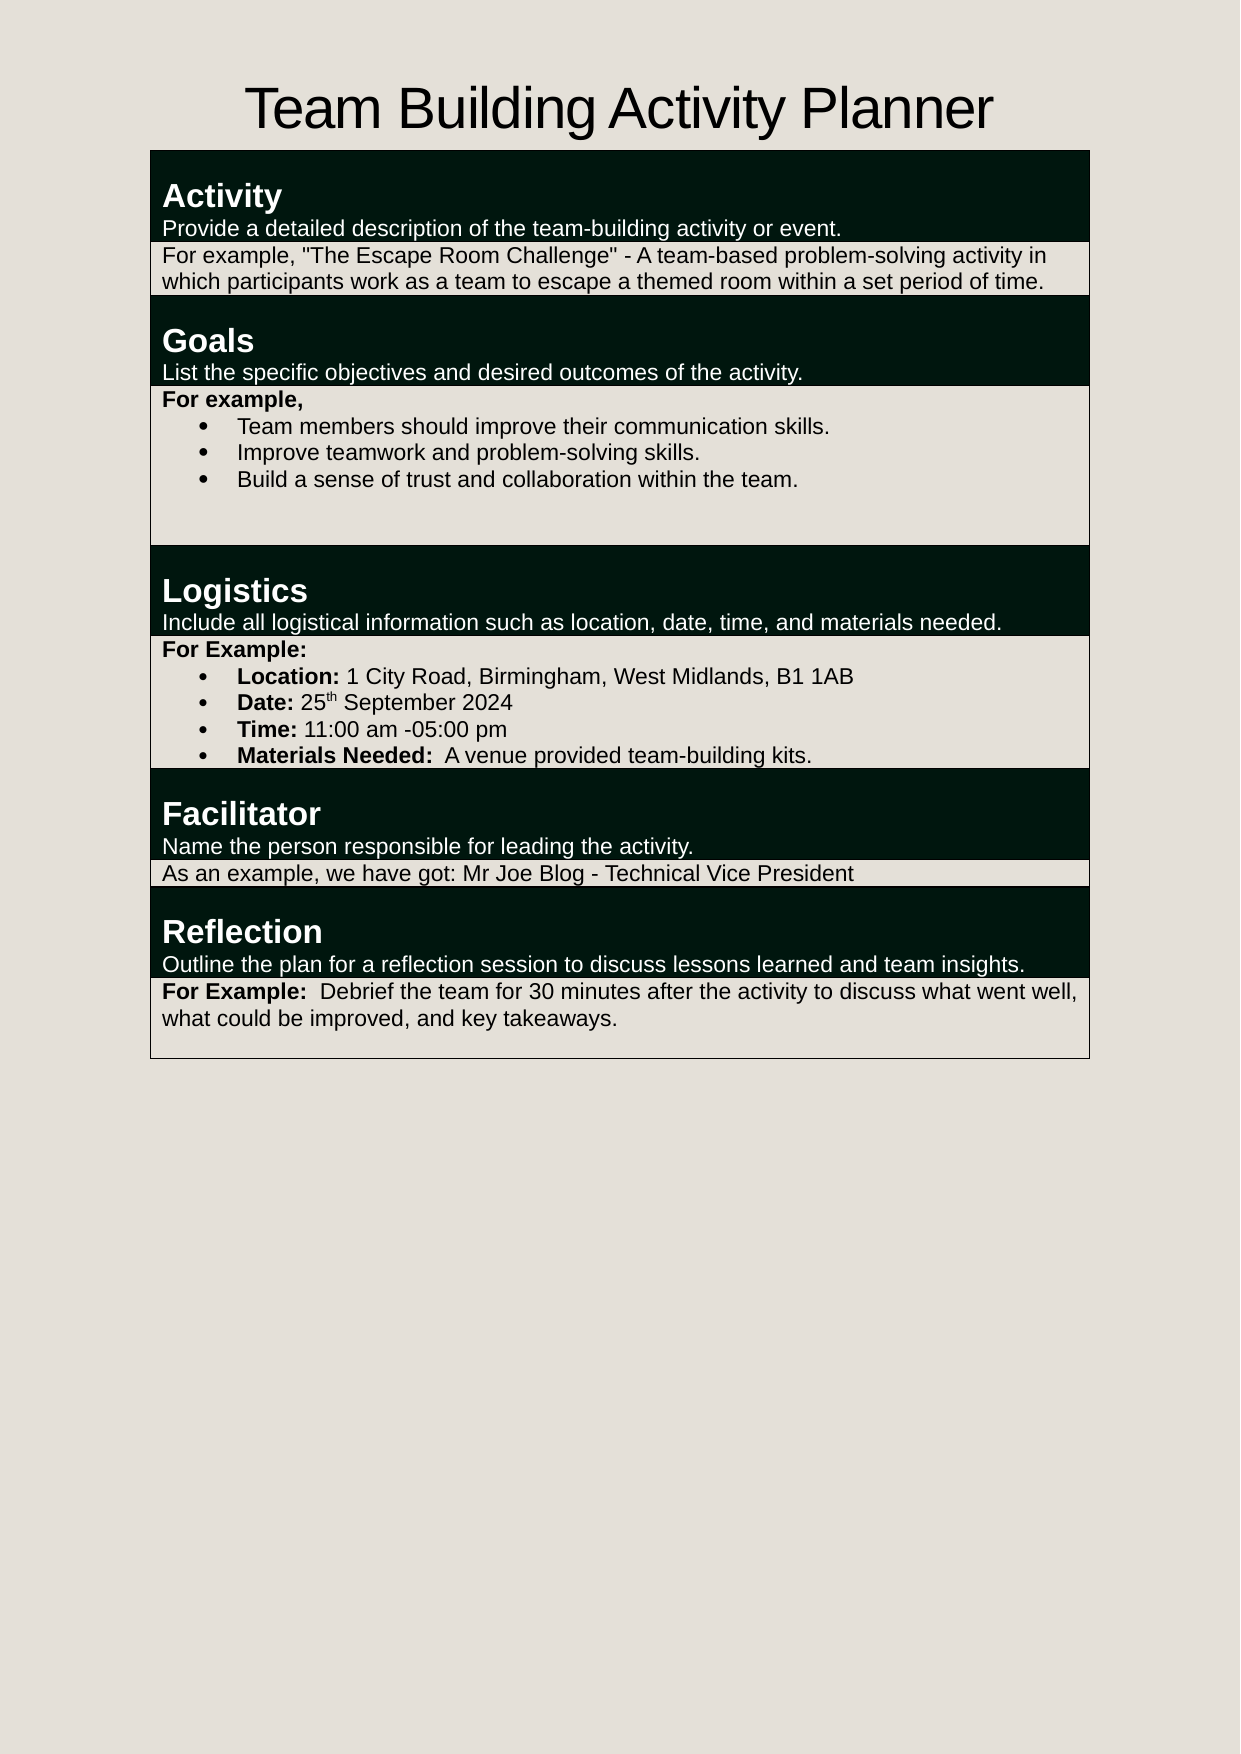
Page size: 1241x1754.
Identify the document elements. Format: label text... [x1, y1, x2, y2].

table_cell For Example: Location: 1 City Road, Birmingham, West Midlands, B1 1AB Date: 25th September 2024 Time: 11:00 am -05:00 pm Materials Needed: A venue provided team-building kits. [151, 636, 1089, 768]
table_header Activity Provide a detailed description of the team-building activity or event. [151, 151, 1089, 241]
table_cell Facilitator Name the person responsible for leading the activity. [151, 769, 1089, 859]
table_cell Goals List the specific objectives and desired outcomes of the activity. [151, 296, 1089, 385]
table_cell As an example, we have got: Mr Joe Blog - Technical Vice President [151, 860, 1089, 886]
table_cell For Example: Debrief the team for 30 minutes after the activity to discuss what went well, what could be improved, and key takeaways. [151, 978, 1089, 1057]
table_cell Logistics Include all logistical information such as location, date, time, and materials needed. [151, 546, 1089, 635]
table_cell For example, "The Escape Room Challenge" - A team-based problem-solving activity in which participants work as a team to escape a themed room within a set period of time. [151, 242, 1089, 294]
table_cell Reflection Outline the plan for a reflection session to discuss lessons learned and team insights. [151, 888, 1089, 977]
table_cell For example, Team members should improve their communication skills. Improve teamwork and problem-solving skills. Build a sense of trust and collaboration within the team. [151, 386, 1089, 544]
